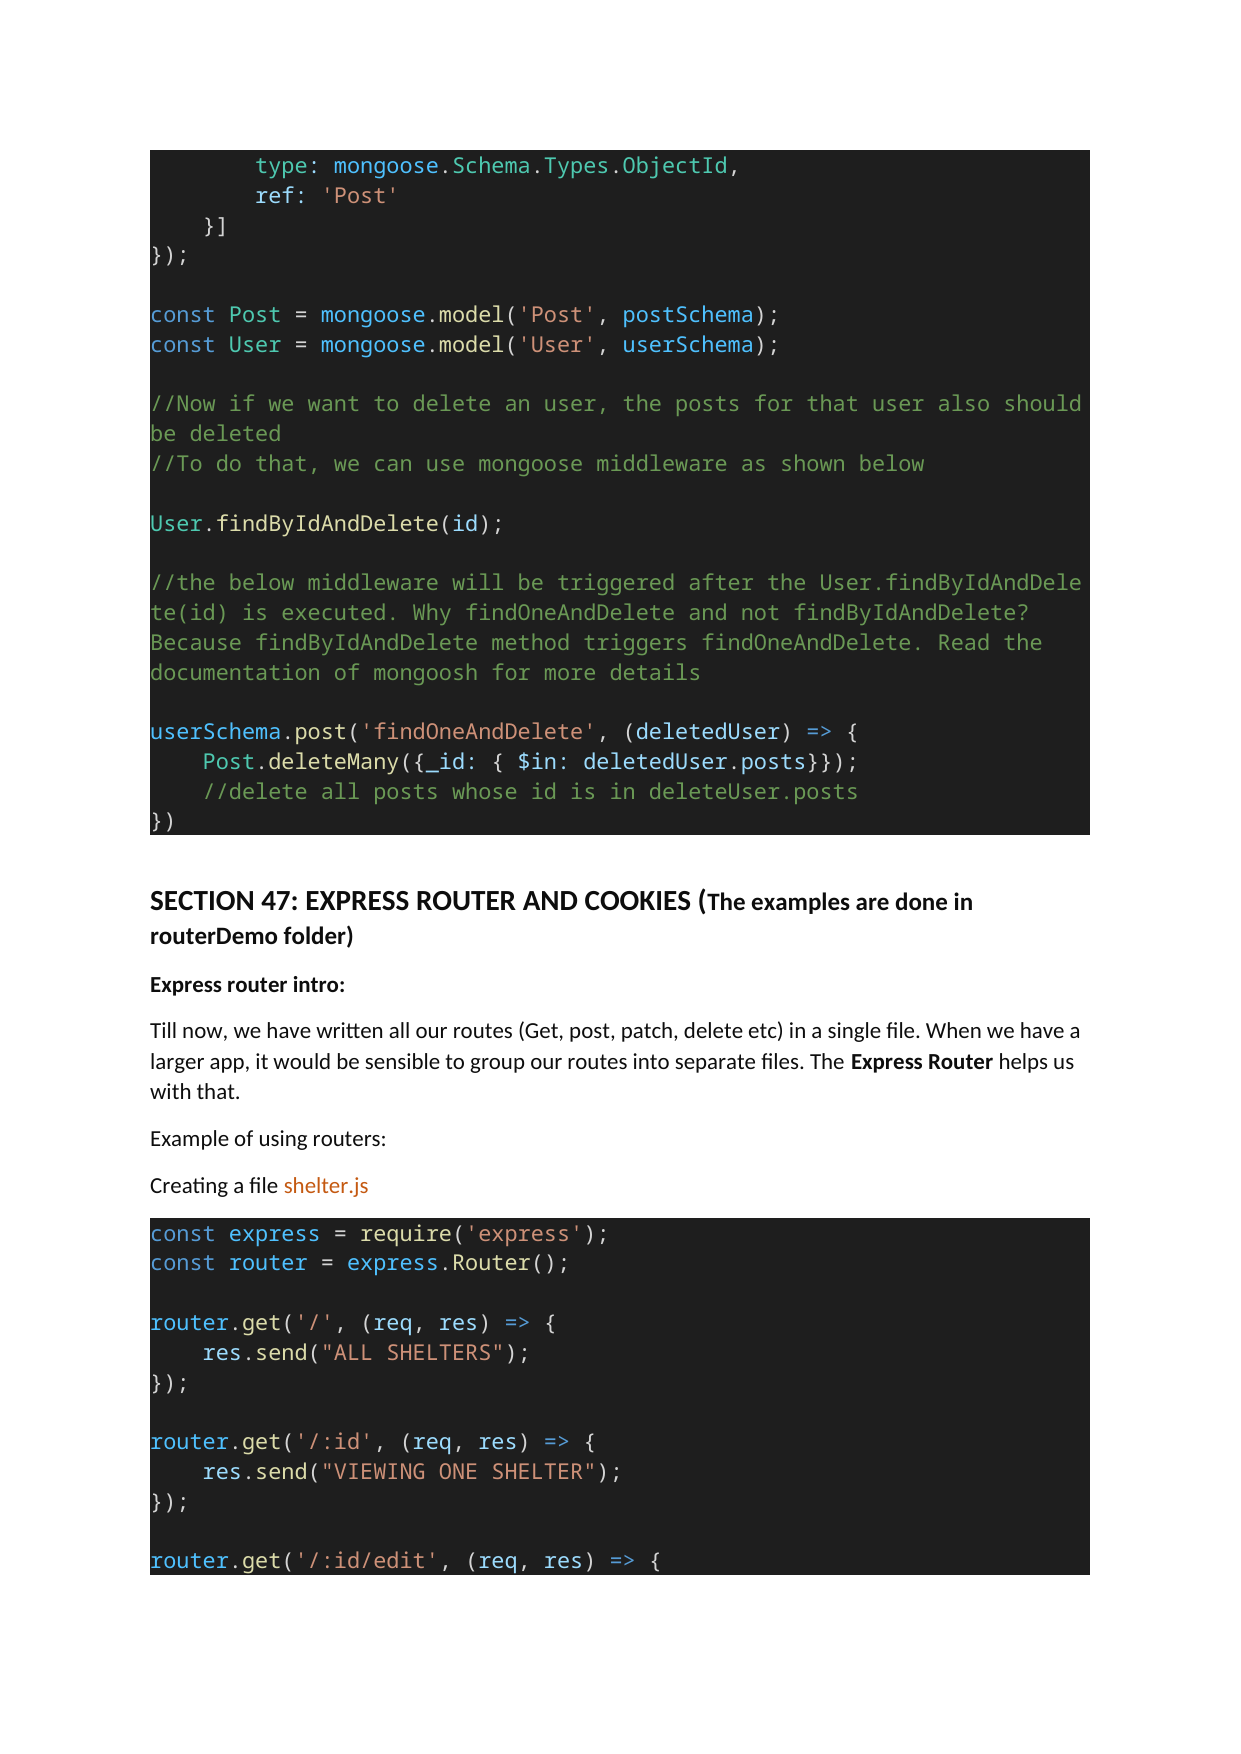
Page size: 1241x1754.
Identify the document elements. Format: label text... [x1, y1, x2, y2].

text type: mongoose.Schema.Types.ObjectId, [150, 150, 1090, 180]
text res.send("VIEWING ONE SHELTER"); [150, 1456, 1090, 1486]
text User.findByIdAndDelete(id); [150, 507, 1090, 537]
text }] [150, 209, 1090, 239]
text const express = require('express'); [150, 1218, 1090, 1247]
text //delete all posts whose id is in deleteUser.posts [150, 776, 1090, 805]
text const router = express.Router(); [150, 1247, 1090, 1277]
text //To do that, we can use mongoose middleware as shown below [150, 448, 1090, 478]
text Example of using routers: [150, 1124, 1090, 1152]
text Post.deleteMany({_id: { $in: deletedUser.posts}}); [150, 746, 1090, 776]
text //the below middleware will be triggered after the User.findByIdAndDelete(id) is executed. Why findOneAndDelete and not findByIdAndDelete? Because findByIdAndDelete method triggers findOneAndDelete. Read the documentation of mongoosh for more details [150, 567, 1090, 686]
text //Now if we want to delete an user, the posts for that user also should be deleted [150, 388, 1090, 448]
text Creating a file shelter.js [150, 1171, 1090, 1199]
text const Post = mongoose.model('Post', postSchema); [150, 299, 1090, 329]
text ref: 'Post' [150, 180, 1090, 209]
text }); [150, 1486, 1090, 1516]
text }); [150, 1367, 1090, 1396]
text Express router intro: [150, 970, 1090, 998]
text router.get('/:id/edit', (req, res) => { [150, 1545, 1090, 1575]
text router.get('/:id', (req, res) => { [150, 1426, 1090, 1456]
text Till now, we have written all our routes (Get, post, patch, delete etc) in a single file. When we have a larger app, it would be sensible to group our routes into separate files. The Express Router helps us with that. [150, 1017, 1090, 1105]
text SECTION 47: EXPRESS ROUTER AND COOKIES (The examples are done in routerDemo folder) [150, 882, 1090, 951]
text userSchema.post('findOneAndDelete', (deletedUser) => { [150, 716, 1090, 746]
text router.get('/', (req, res) => { [150, 1307, 1090, 1337]
text res.send("ALL SHELTERS"); [150, 1337, 1090, 1367]
text }) [150, 805, 1090, 835]
text }); [150, 239, 1090, 269]
text const User = mongoose.model('User', userSchema); [150, 329, 1090, 358]
